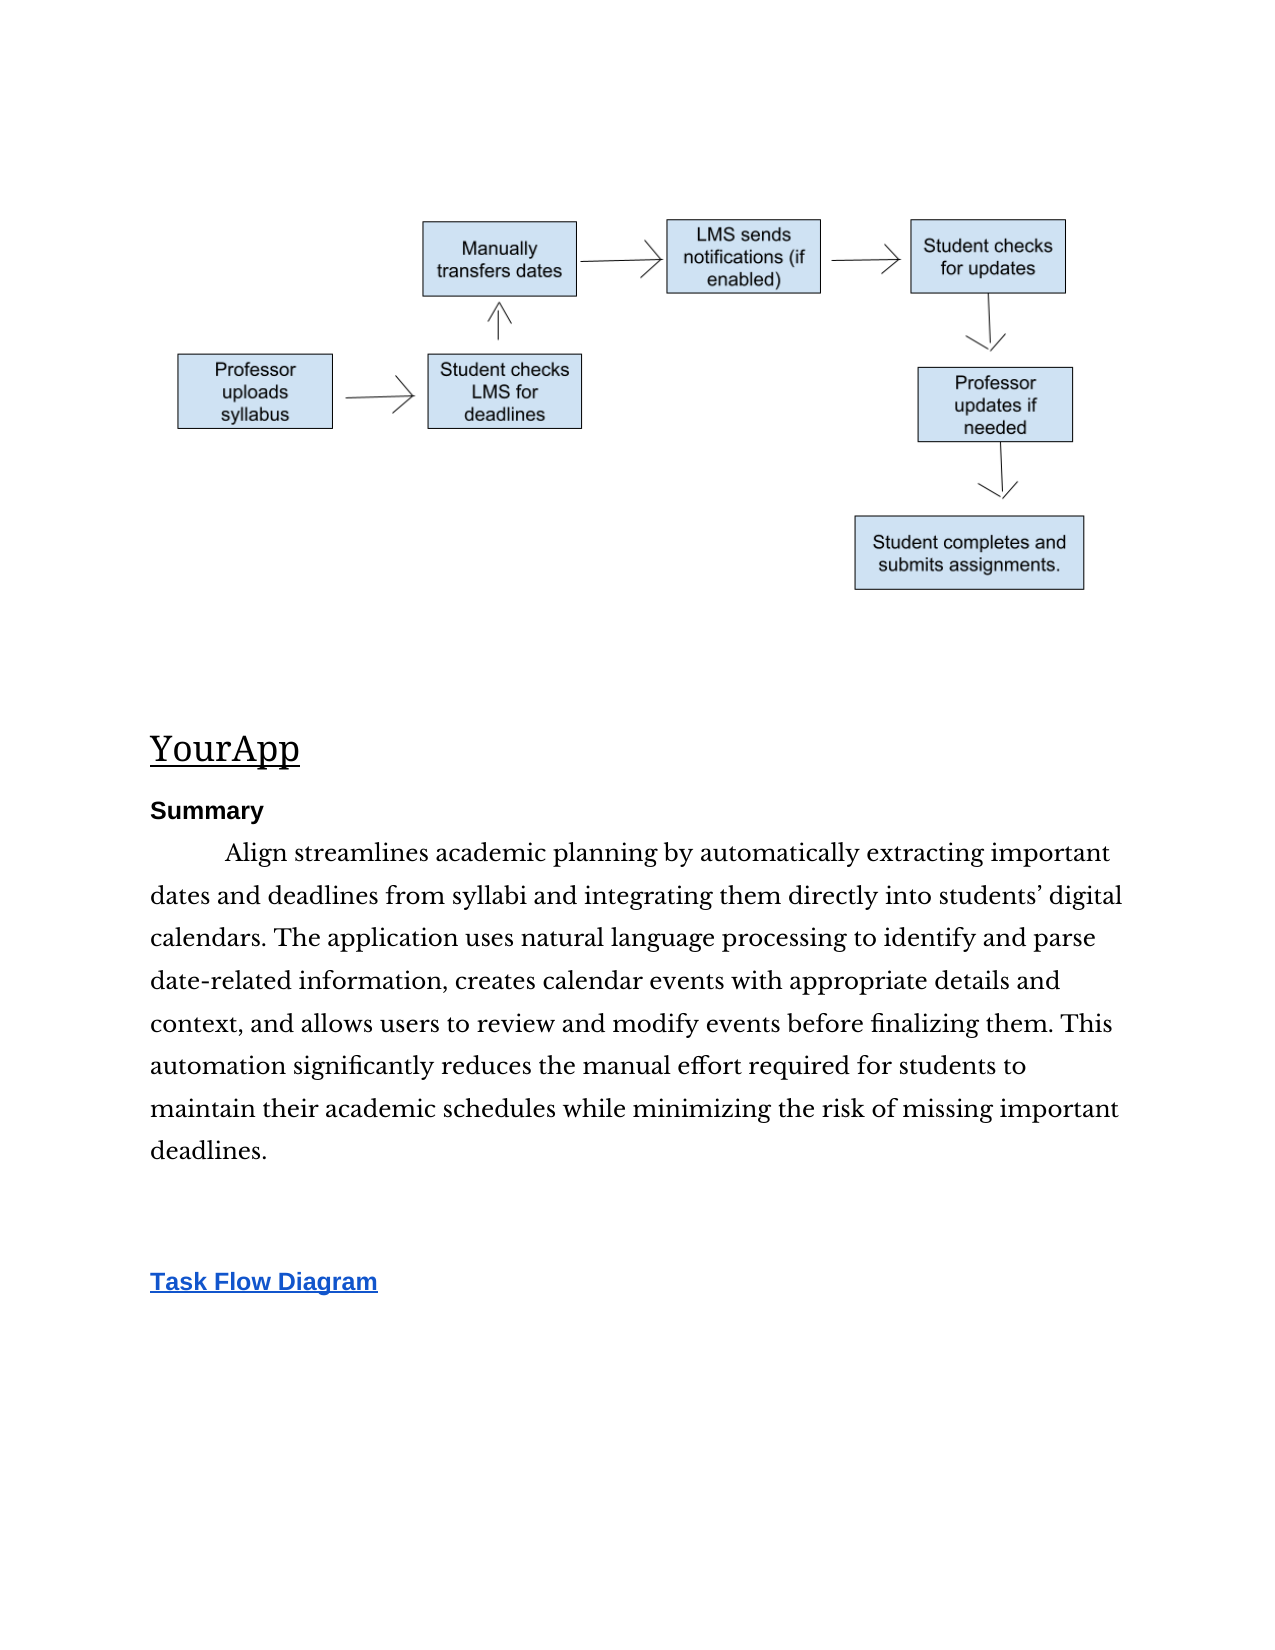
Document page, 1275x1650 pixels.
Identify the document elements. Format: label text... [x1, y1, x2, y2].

text Align streamlines academic planning by automatically extracting important dates and deadlines from syllabi and integrating them directly into students’ digital calendars. The application uses natural language processing to identify and parse date-related information, creates calendar events with appropriate details and context, and allows users to review and modify events before finalizing them. This automation significantly reduces the manual effort required for students to maintain their academic schedules while minimizing the risk of missing important deadlines. [150, 839, 1125, 1166]
text Summary [150, 796, 1125, 825]
picture [150, 150, 1125, 625]
text Task Flow Diagram [150, 1266, 1125, 1295]
text YourApp [150, 724, 1125, 772]
